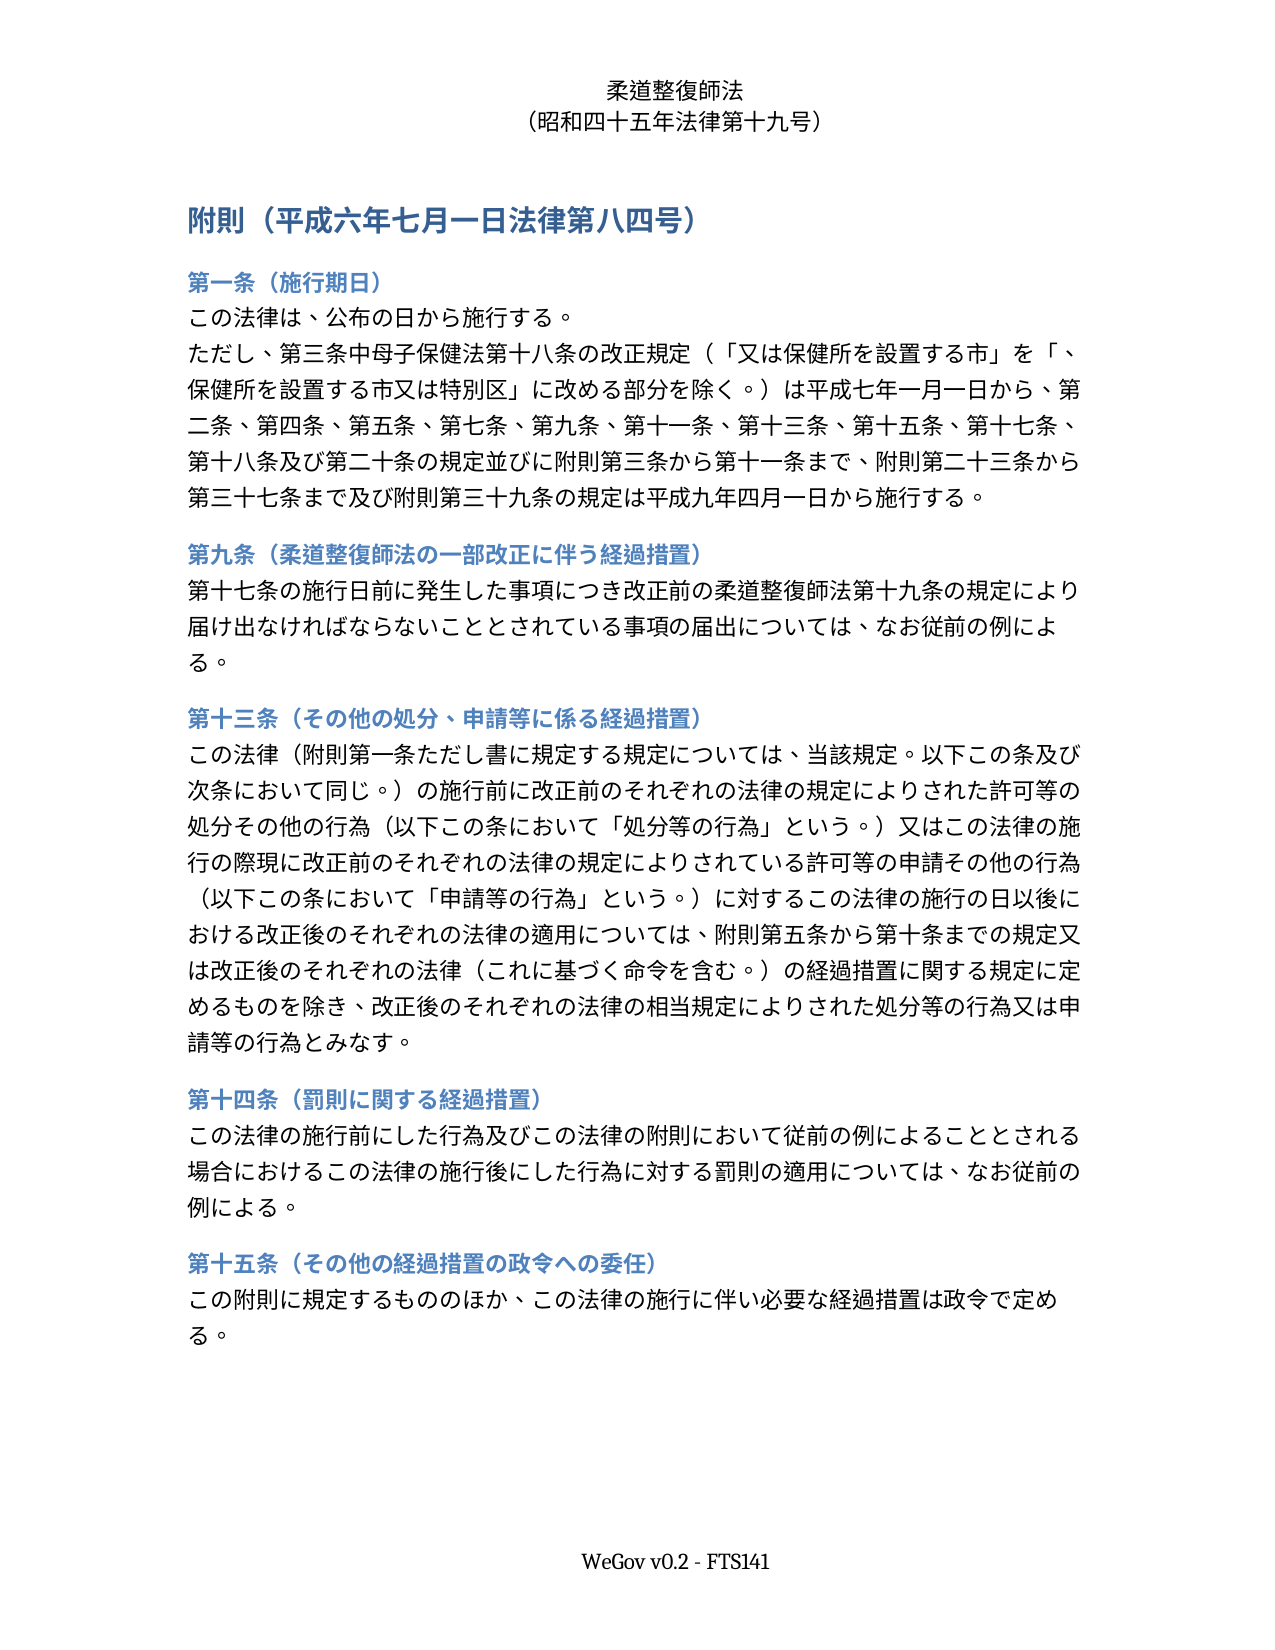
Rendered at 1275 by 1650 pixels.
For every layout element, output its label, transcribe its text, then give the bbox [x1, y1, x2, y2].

subtitle 附則（平成六年七月一日法律第八四号） [187, 200, 1087, 240]
subtitle 第十四条（罰則に関する経過措置） [187, 1084, 1087, 1115]
text この附則に規定するもののほか、この法律の施行に伴い必要な経過措置は政令で定める。 [187, 1284, 1087, 1351]
text この法律の施行前にした行為及びこの法律の附則において従前の例によることとされる場合におけるこの法律の施行後にした行為に対する罰則の適用については、なお従前の例による。 [187, 1119, 1087, 1223]
text この法律（附則第一条ただし書に規定する規定については、当該規定。以下この条及び次条において同じ。）の施行前に改正前のそれぞれの法律の規定によりされた許可等の処分その他の行為（以下この条において「処分等の行為」という。）又はこの法律の施行の際現に改正前のそれぞれの法律の規定によりされている許可等の申請その他の行為（以下この条において「申請等の行為」という。）に対するこの法律の施行の日以後における改正後のそれぞれの法律の適用については、附則第五条から第十条までの規定又は改正後のそれぞれの法律（これに基づく命令を含む。）の経過措置に関する規定に定めるものを除き、改正後のそれぞれの法律の相当規定によりされた処分等の行為又は申請等の行為とみなす。 [187, 739, 1087, 1058]
subtitle 第九条（柔道整復師法の一部改正に伴う経過措置） [187, 539, 1087, 570]
subtitle 第一条（施行期日） [187, 266, 1087, 298]
subtitle 第十五条（その他の経過措置の政令への委任） [187, 1248, 1087, 1279]
subtitle 第十三条（その他の処分、申請等に係る経過措置） [187, 703, 1087, 735]
text 第十七条の施行日前に発生した事項につき改正前の柔道整復師法第十九条の規定により届け出なければならないこととされている事項の届出については、なお従前の例による。 [187, 575, 1087, 678]
text この法律は、公布の日から施行する。 ただし、第三条中母子保健法第十八条の改正規定（「又は保健所を設置する市」を「、保健所を設置する市又は特別区」に改める部分を除く。）は平成七年一月一日から、第二条、第四条、第五条、第七条、第九条、第十一条、第十三条、第十五条、第十七条、第十八条及び第二十条の規定並びに附則第三条から第十一条まで、附則第二十三条から第三十七条まで及び附則第三十九条の規定は平成九年四月一日から施行する。 [187, 302, 1087, 513]
